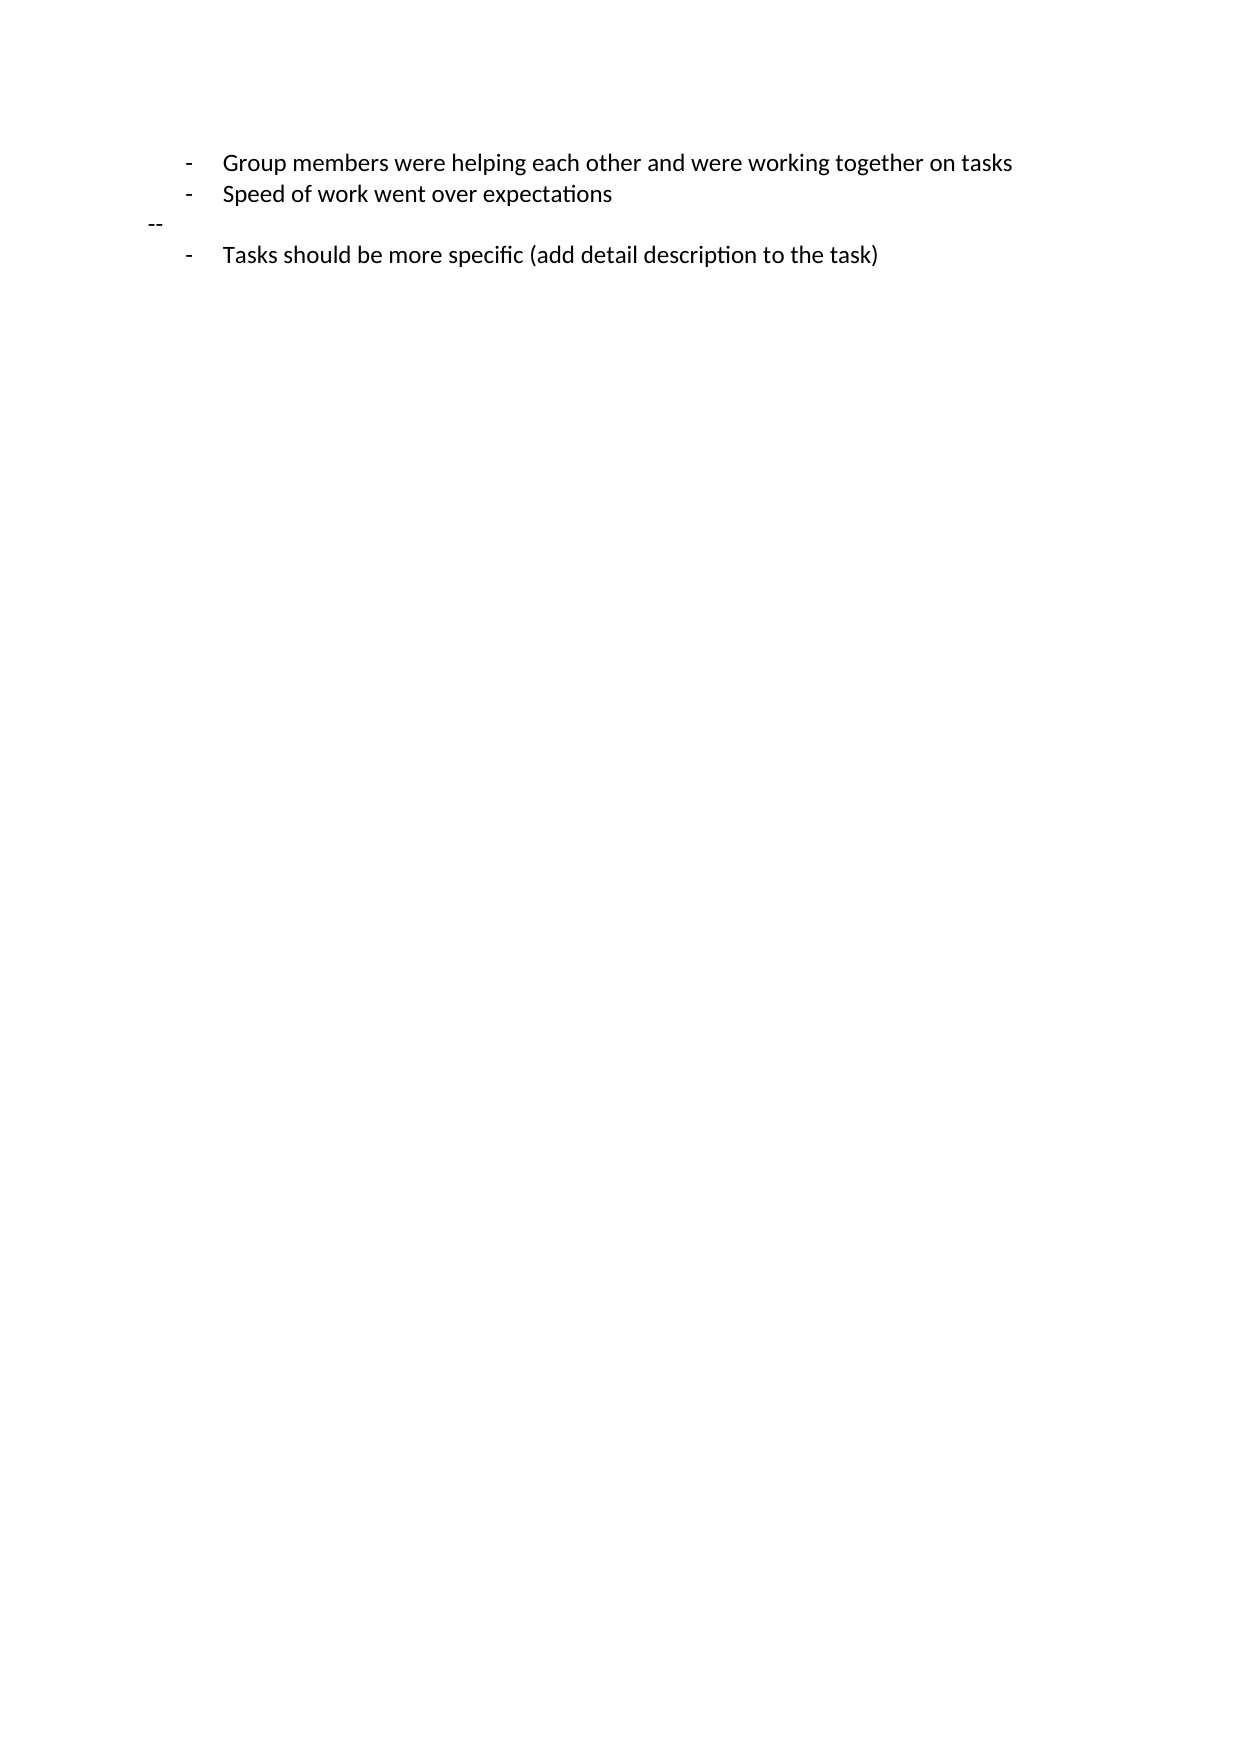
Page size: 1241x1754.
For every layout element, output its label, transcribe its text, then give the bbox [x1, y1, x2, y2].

list Group members were helping each other and were working together on tasks [185, 148, 1093, 178]
text -- [148, 209, 1093, 239]
list Tasks should be more specific (add detail description to the task) [185, 239, 1093, 270]
list Speed of work went over expectations [185, 178, 1093, 209]
